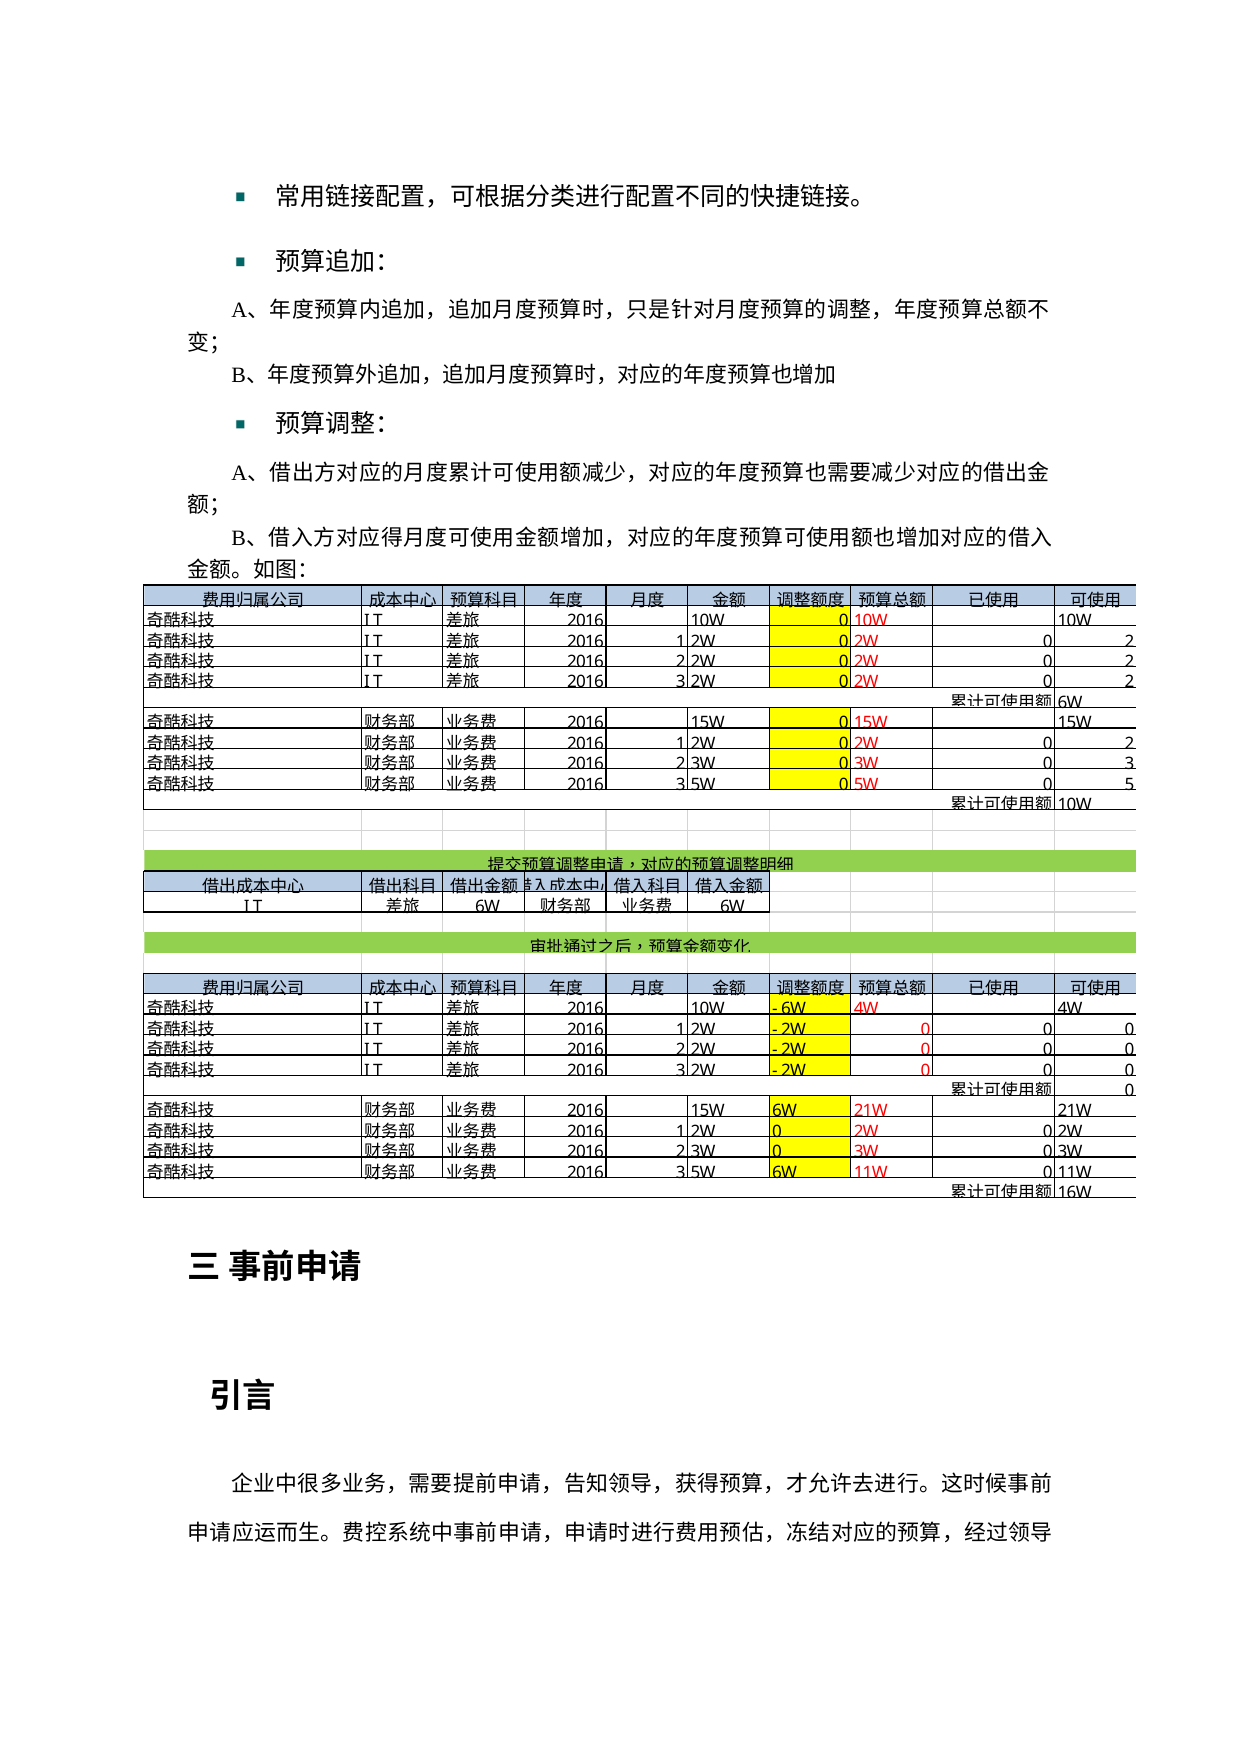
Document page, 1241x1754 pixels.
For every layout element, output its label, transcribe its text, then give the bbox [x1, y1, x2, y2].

picture [232, 253, 249, 271]
picture [232, 188, 249, 206]
list 预算调整： [231, 389, 1053, 454]
subtitle 三 事前申请 [187, 1231, 1053, 1296]
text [187, 1466, 1053, 1547]
text A、年度预算内追加，追加月度预算时，只是针对月度预算的调整，年度预算总额不变； [187, 292, 1053, 357]
text B、借入方对应得月度可使用金额增加，对应的年度预算可使用额也增加对应的借入金额。如图： [187, 519, 1053, 584]
picture [232, 416, 249, 433]
text B、年度预算外追加，追加月度预算时，对应的年度预算也增加 [187, 357, 1053, 389]
list 预算追加： [231, 227, 1053, 292]
text A、借出方对应的月度累计可使用额减少，对应的年度预算也需要减少对应的借出金额； [187, 454, 1053, 519]
list 常用链接配置，可根据分类进行配置不同的快捷链接。 [231, 162, 1053, 227]
subtitle 引言 [209, 1360, 1053, 1425]
